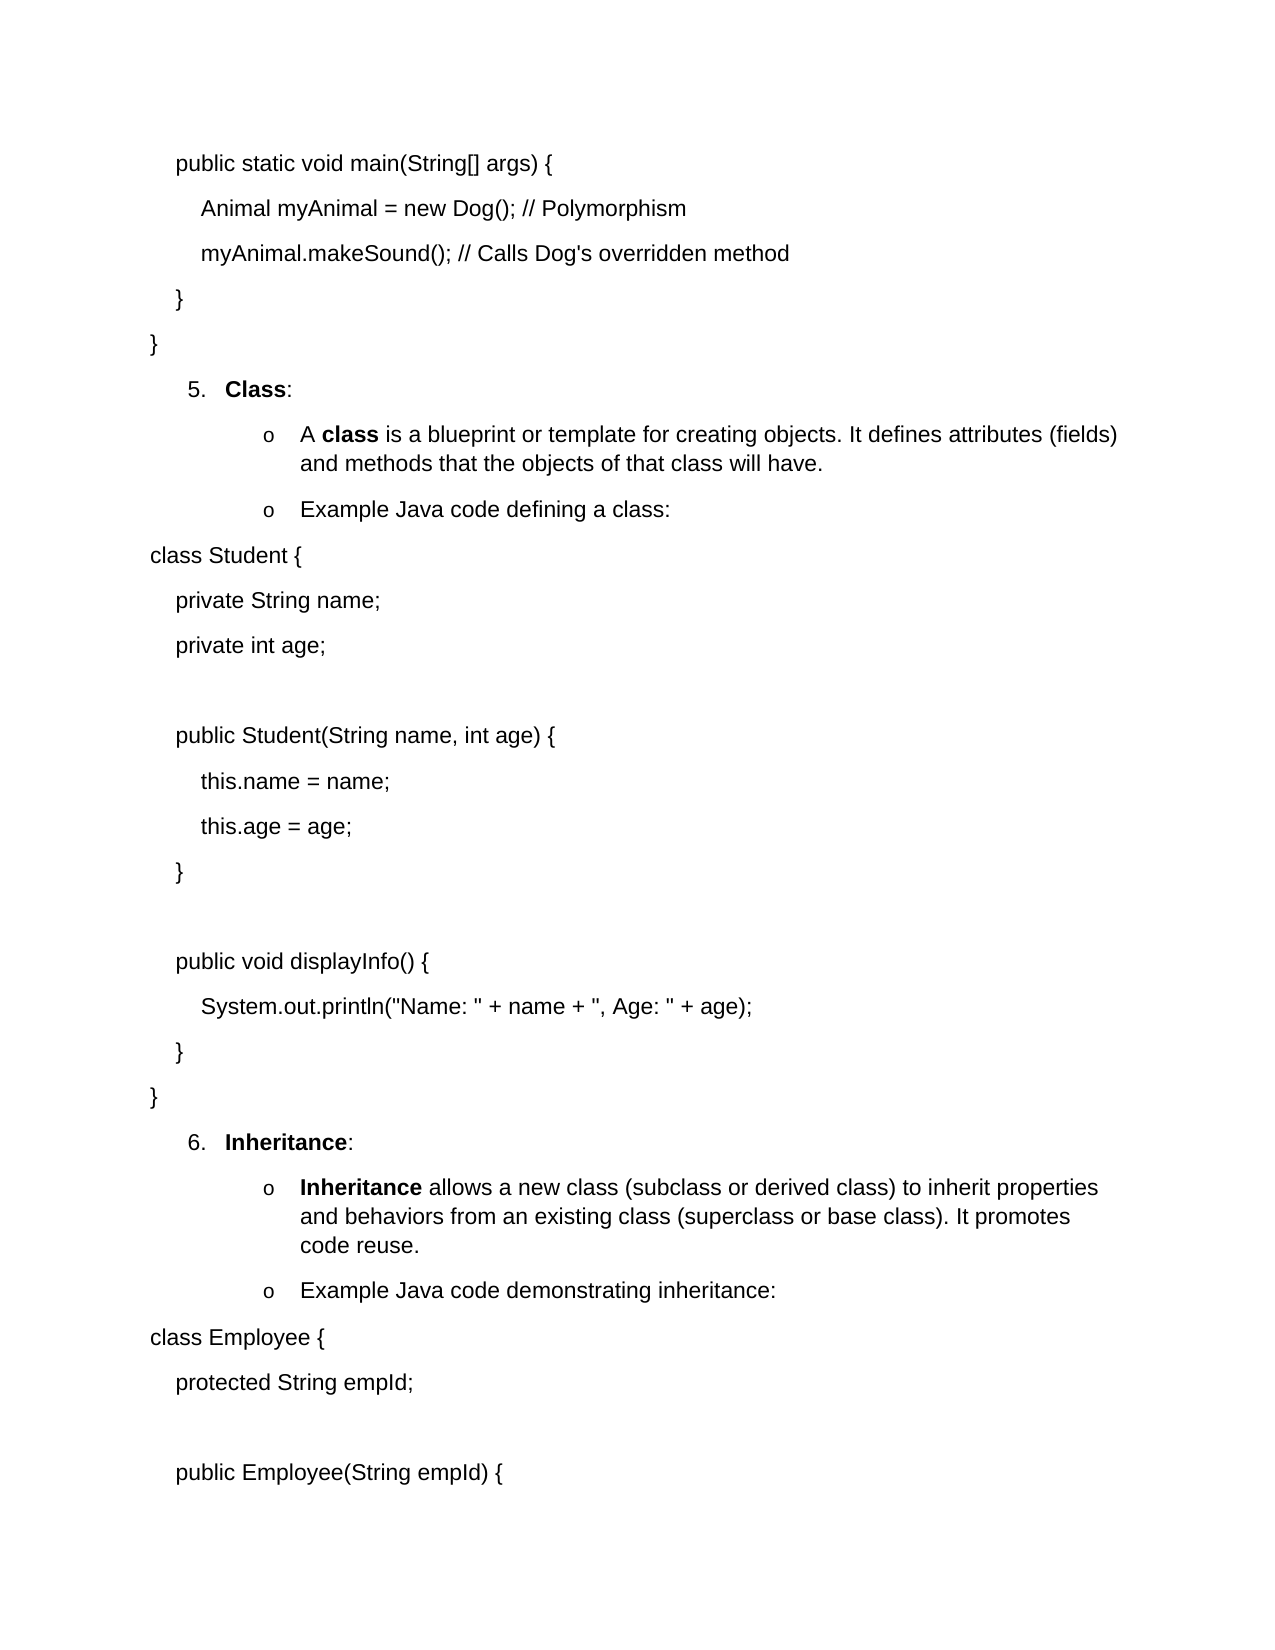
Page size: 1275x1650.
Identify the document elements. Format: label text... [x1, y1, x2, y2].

text private int age; [150, 632, 1125, 659]
text public Employee(String empId) { [150, 1459, 1125, 1485]
text System.out.println("Name: " + name + ", Age: " + age); [150, 993, 1125, 1019]
text private String name; [150, 587, 1125, 613]
list Example Java code defining a class: [262, 496, 1125, 523]
text } [150, 1038, 1125, 1064]
text public Student(String name, int age) { [150, 722, 1125, 749]
list Inheritance: [187, 1128, 1125, 1155]
text Animal myAnimal = new Dog(); // Polymorphism [150, 195, 1125, 221]
text class Employee { [150, 1323, 1125, 1350]
text public static void main(String[] args) { [150, 150, 1125, 176]
text public void displayInfo() { [150, 948, 1125, 974]
text } [150, 285, 1125, 312]
text } [150, 858, 1125, 884]
list Inheritance allows a new class (subclass or derived class) to inherit properties and behaviors from an existing class (superclass or base class). It promotes code reuse. [262, 1173, 1125, 1258]
list Class: [187, 376, 1125, 402]
text class Student { [150, 542, 1125, 568]
list Example Java code demonstrating inheritance: [262, 1277, 1125, 1304]
text this.age = age; [150, 813, 1125, 839]
text this.name = name; [150, 768, 1125, 794]
text protected String empId; [150, 1368, 1125, 1395]
list A class is a blueprint or template for creating objects. It defines attributes (fields) and methods that the objects of that class will have. [262, 421, 1125, 477]
text myAnimal.makeSound(); // Calls Dog's overridden method [150, 240, 1125, 267]
text } [150, 330, 1125, 357]
text } [150, 1083, 1125, 1110]
